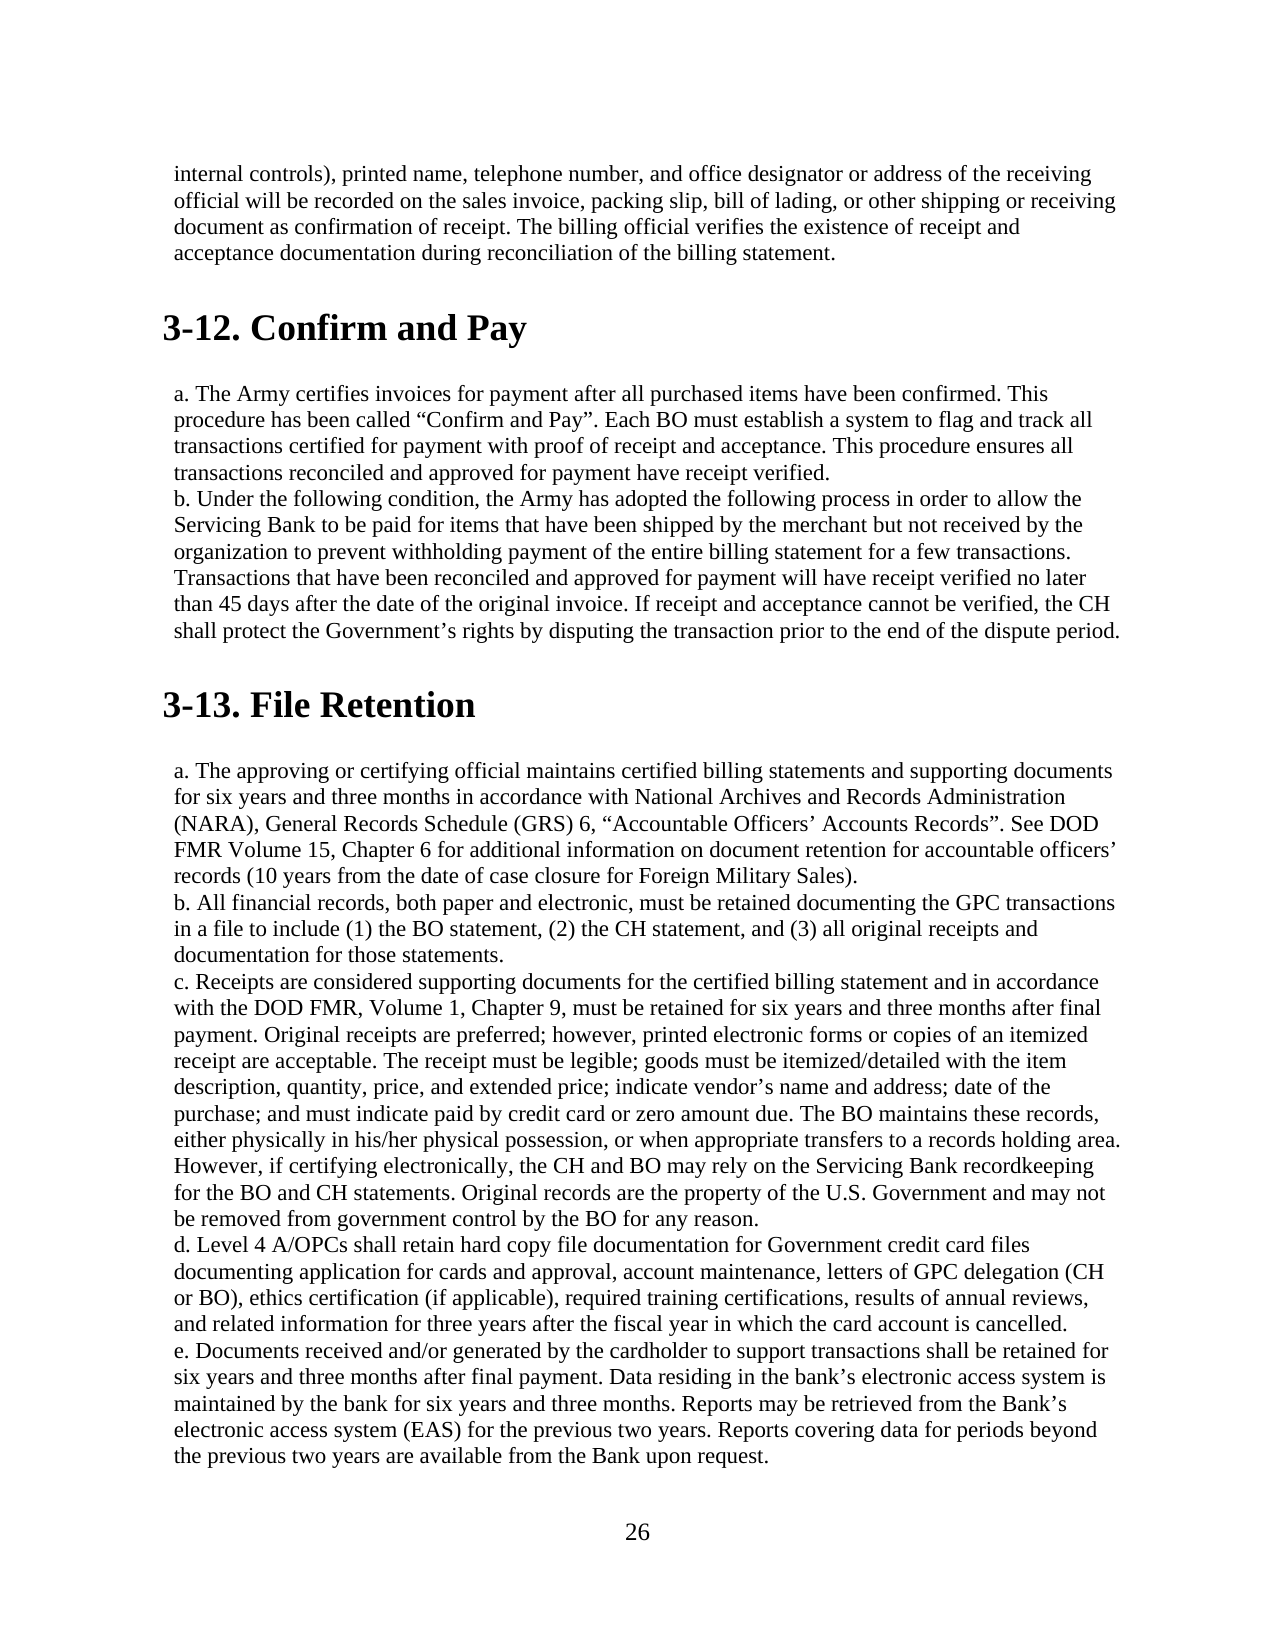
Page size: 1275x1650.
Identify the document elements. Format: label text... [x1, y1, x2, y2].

subtitle 3-12. Confirm and Pay [162, 305, 1125, 348]
text a. The approving or certifying official maintains certified billing statements and supporting documents for six years and three months in accordance with National Archives and Records Administration (NARA), General Records Schedule (GRS) 6, “Accountable Officers’ Accounts Records”. See DOD FMR Volume 15, Chapter 6 for additional information on document retention for accountable officers’ records (10 years from the date of case closure for Foreign Military Sales). [163, 747, 1135, 889]
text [163, 150, 1135, 276]
text a. The Army certifies invoices for payment after all purchased items have been confirmed. This procedure has been called “Confirm and Pay”. Each BO must establish a system to flag and track all transactions certified for payment with proof of receipt and acceptance. This procedure ensures all transactions reconciled and approved for payment have receipt verified. [163, 369, 1135, 485]
text b. Under the following condition, the Army has adopted the following process in order to allow the Servicing Bank to be paid for items that have been shipped by the merchant but not received by the organization to prevent withholding payment of the entire billing statement for a few transactions. Transactions that have been reconciled and approved for payment will have receipt verified no later than 45 days after the date of the original invoice. If receipt and acceptance cannot be verified, the CH shall protect the Government’s rights by disputing the transaction prior to the end of the dispute period. [163, 485, 1135, 654]
text b. All financial records, both paper and electronic, must be retained documenting the GPC transactions in a file to include (1) the BO statement, (2) the CH statement, and (3) all original receipts and documentation for those statements. [163, 889, 1135, 968]
text d. Level 4 A/OPCs shall retain hard copy file documentation for Government credit card files documenting application for cards and approval, account maintenance, letters of GPC delegation (CH or BO), ethics certification (if applicable), required training certifications, results of annual reviews, and related information for three years after the fiscal year in which the card account is cancelled. [163, 1231, 1135, 1337]
text c. Receipts are considered supporting documents for the certified billing statement and in accordance with the DOD FMR, Volume 1, Chapter 9, must be retained for six years and three months after final payment. Original receipts are preferred; however, printed electronic forms or copies of an itemized receipt are acceptable. The receipt must be legible; goods must be itemized/detailed with the item description, quantity, price, and extended price; indicate vendor’s name and address; date of the purchase; and must indicate paid by credit card or zero amount due. The BO maintains these records, either physically in his/her physical possession, or when appropriate transfers to a records holding area. However, if certifying electronically, the CH and BO may rely on the Servicing Bank recordkeeping for the BO and CH statements. Original records are the property of the U.S. Government and may not be removed from government control by the BO for any reason. [163, 968, 1135, 1231]
text e. Documents received and/or generated by the cardholder to support transactions shall be retained for six years and three months after final payment. Data residing in the bank’s electronic access system is maintained by the bank for six years and three months. Reports may be retrieved from the Bank’s electronic access system (EAS) for the previous two years. Reports covering data for periods beyond the previous two years are available from the Bank upon request. [163, 1337, 1135, 1479]
subtitle 3-13. File Retention [162, 683, 1125, 726]
